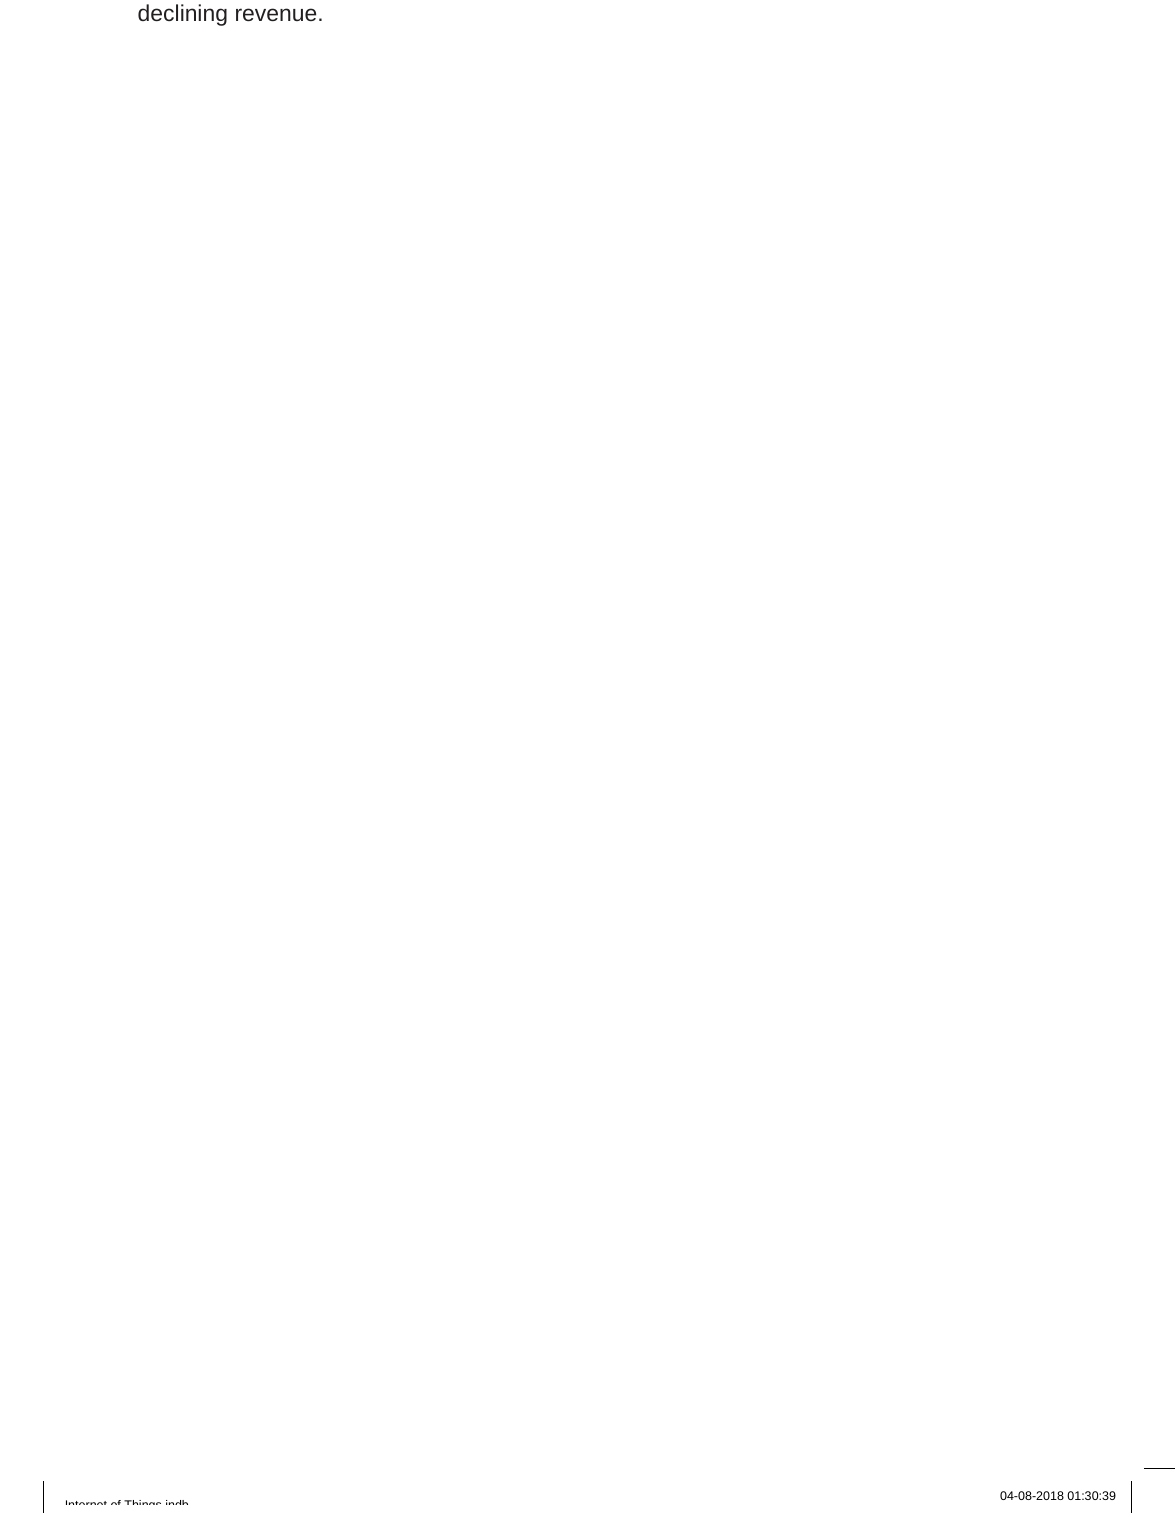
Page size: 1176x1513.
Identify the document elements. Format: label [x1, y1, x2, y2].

text [137, 0, 1038, 26]
